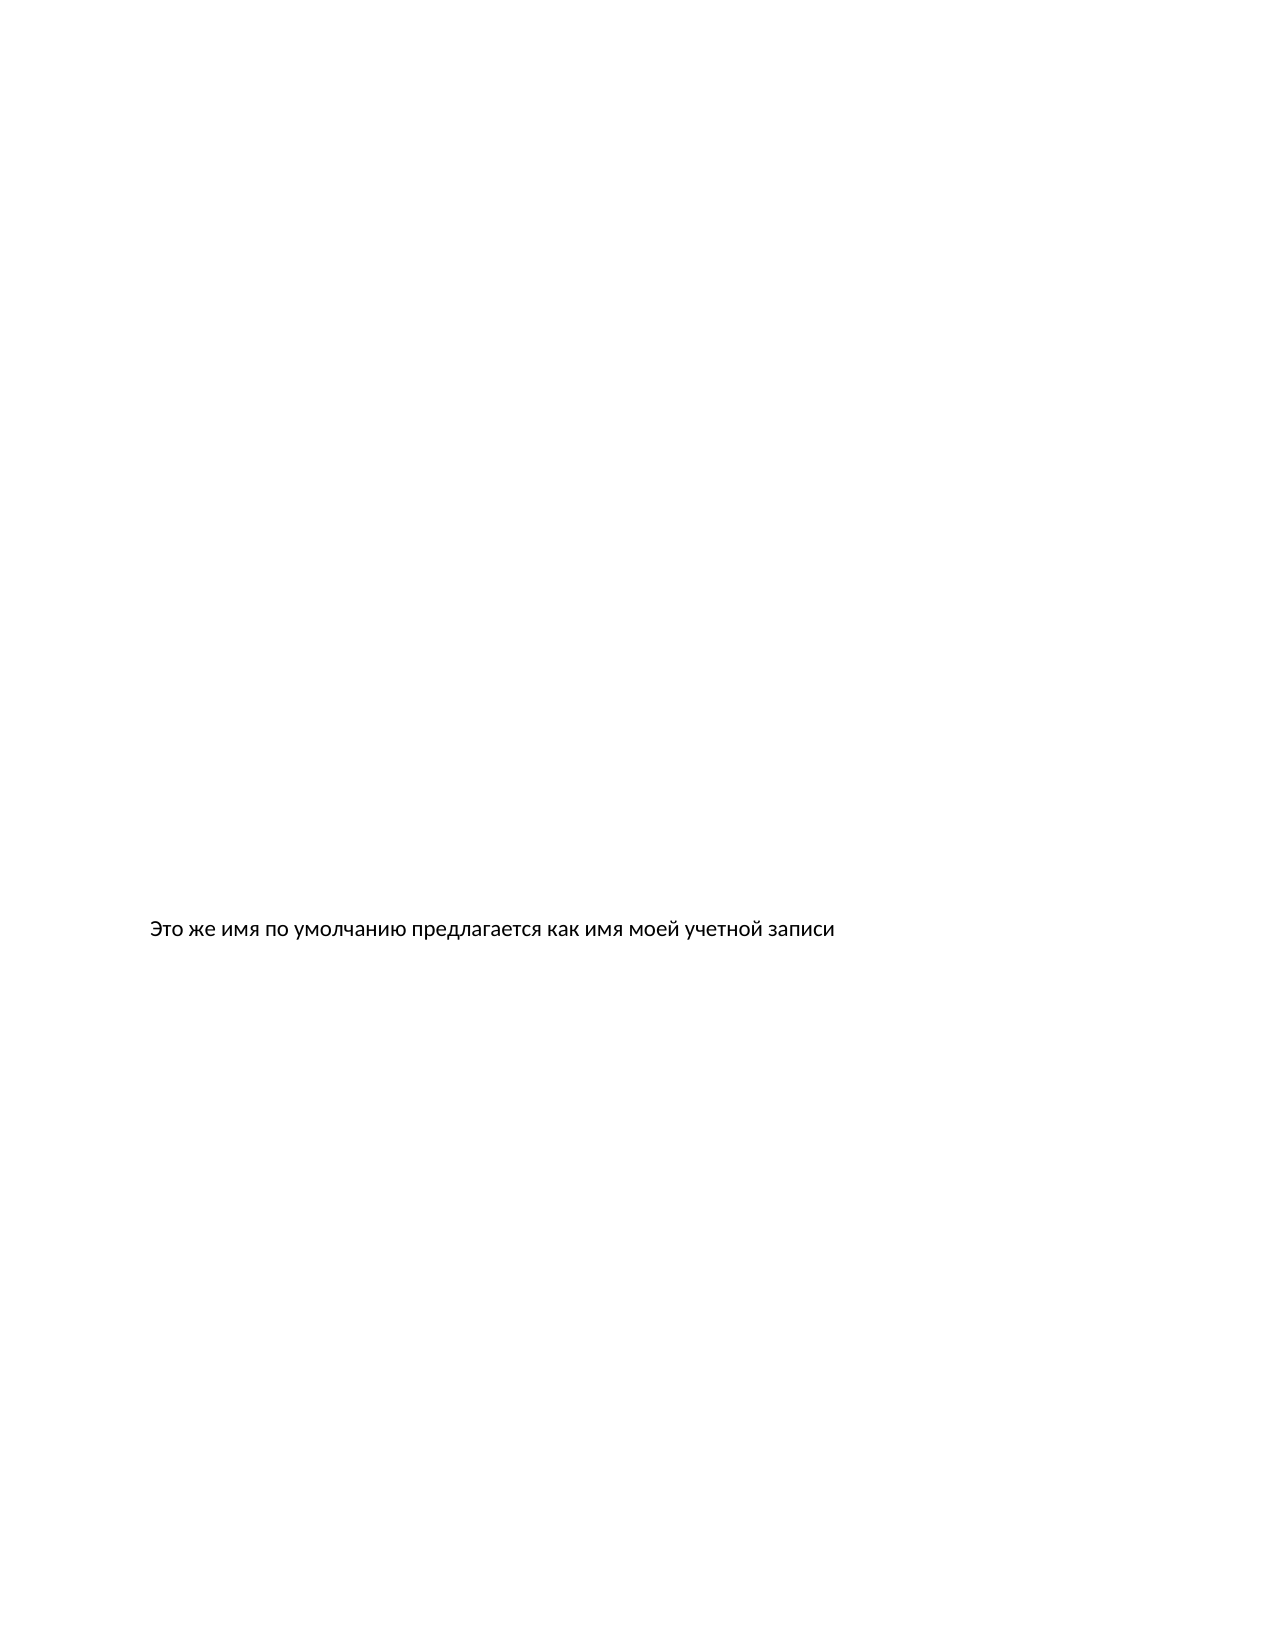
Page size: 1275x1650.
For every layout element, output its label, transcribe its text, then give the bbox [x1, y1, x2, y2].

text Это же имя по умолчанию предлагается как имя моей учетной записи [150, 914, 1125, 942]
